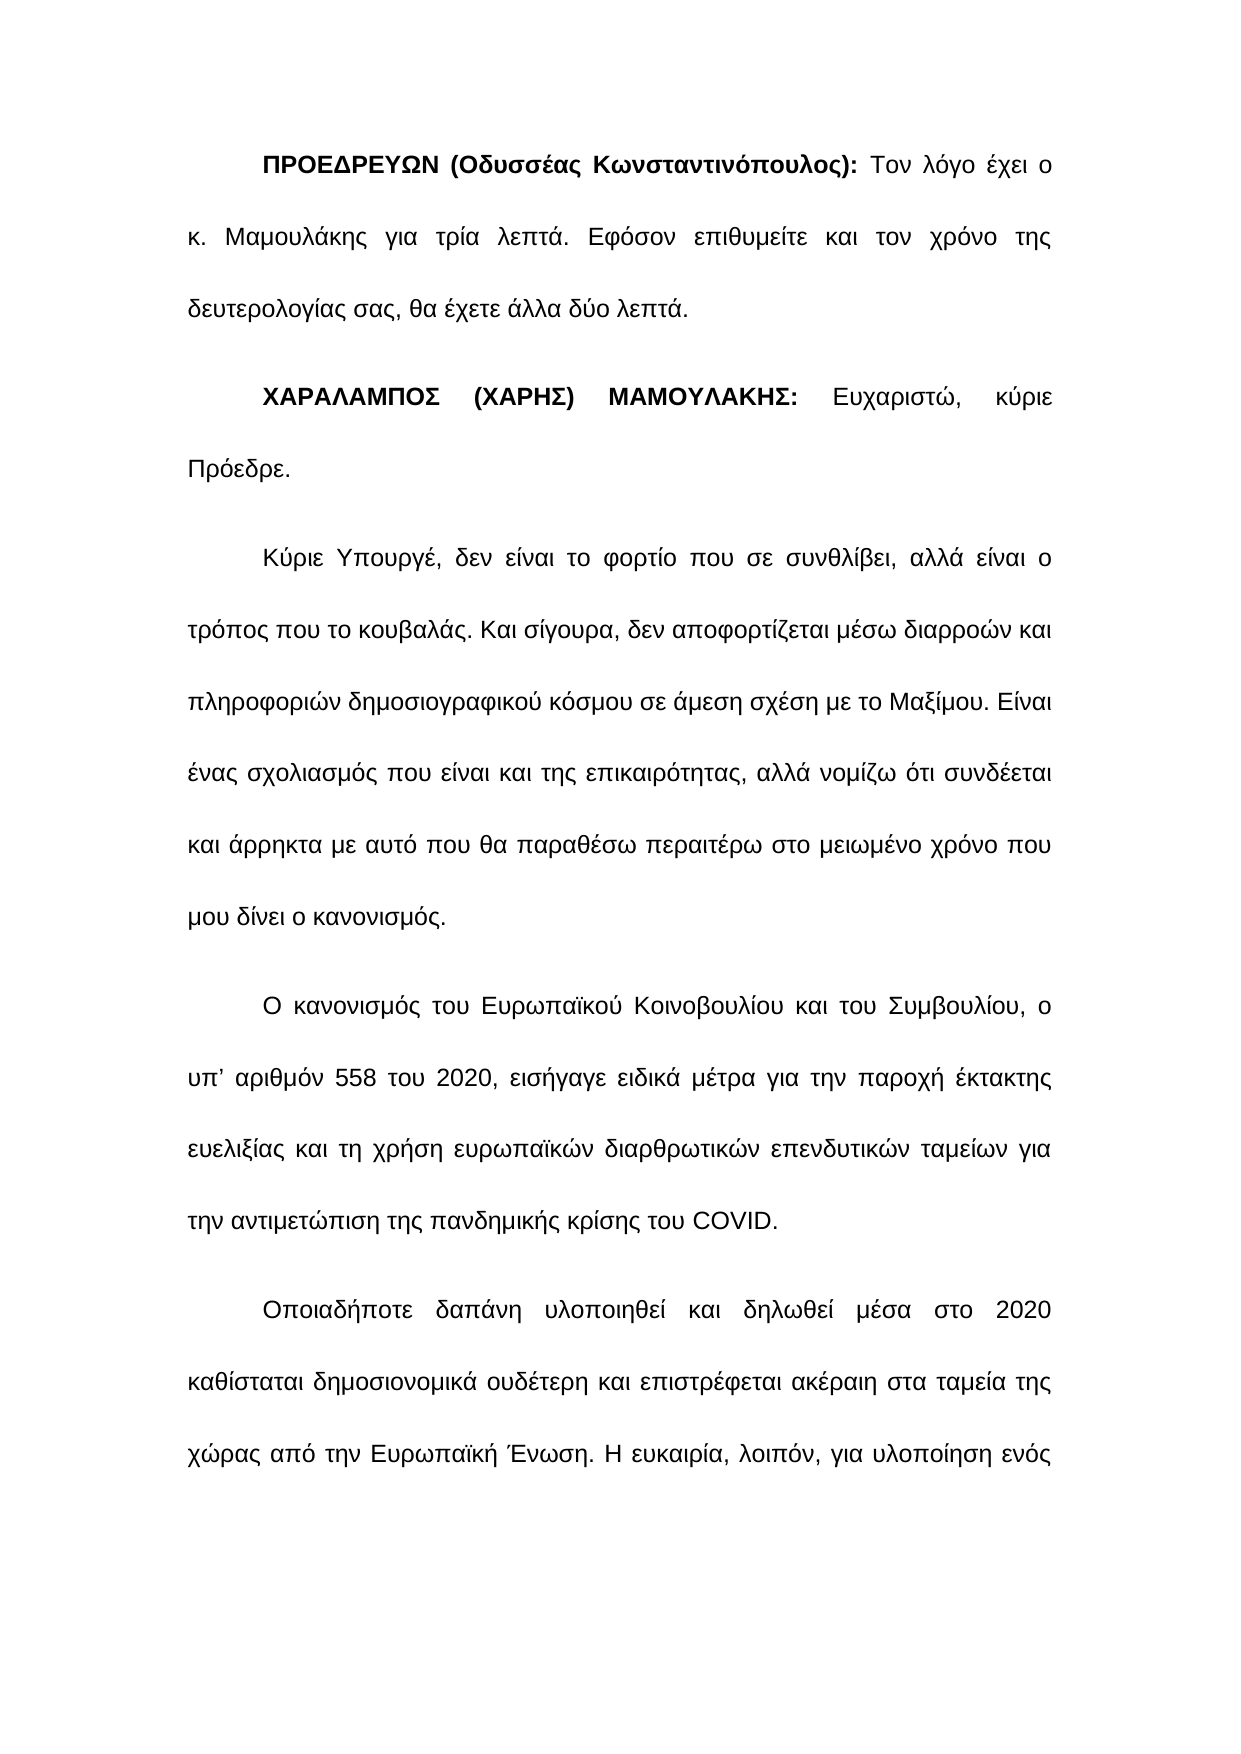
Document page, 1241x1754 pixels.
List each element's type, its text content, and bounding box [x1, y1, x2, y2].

text Ο κανονισμός του Ευρωπαϊκού Κοινοβουλίου και του Συμβουλίου, ο υπ’ αριθμόν 558 του 2020, εισήγαγε ειδικά μέτρα για την παροχή έκτακτης ευελιξίας και τη χρήση ευρωπαϊκών διαρθρωτικών επενδυτικών ταμείων για την αντιμετώπιση της πανδημικής κρίσης του COVID. [187, 991, 1053, 1235]
text Κύριε Υπουργέ, δεν είναι το φορτίο που σε συνθλίβει, αλλά είναι ο τρόπος που το κουβαλάς. Και σίγουρα, δεν αποφορτίζεται μέσω διαρροών και πληροφοριών δημοσιογραφικού κόσμου σε άμεση σχέση με το Μαξίμου. Είναι ένας σχολιασμός που είναι και της επικαιρότητας, αλλά νομίζω ότι συνδέεται και άρρηκτα με αυτό που θα παραθέσω περαιτέρω στο μειωμένο χρόνο που μου δίνει ο κανονισμός. [187, 543, 1053, 931]
text ΠΡΟΕΔΡΕΥΩΝ (Οδυσσέας Κωνσταντινόπουλος): Τον λόγο έχει ο κ. Μαμουλάκης για τρία λεπτά. Εφόσον επιθυμείτε και τον χρόνο της δευτερολογίας σας, θα έχετε άλλα δύο λεπτά. [187, 150, 1053, 322]
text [187, 1295, 1053, 1467]
text ΧΑΡΑΛΑΜΠΟΣ (ΧΑΡΗΣ) ΜΑΜΟΥΛΑΚΗΣ: Ευχαριστώ, κύριε Πρόεδρε. [187, 382, 1053, 483]
